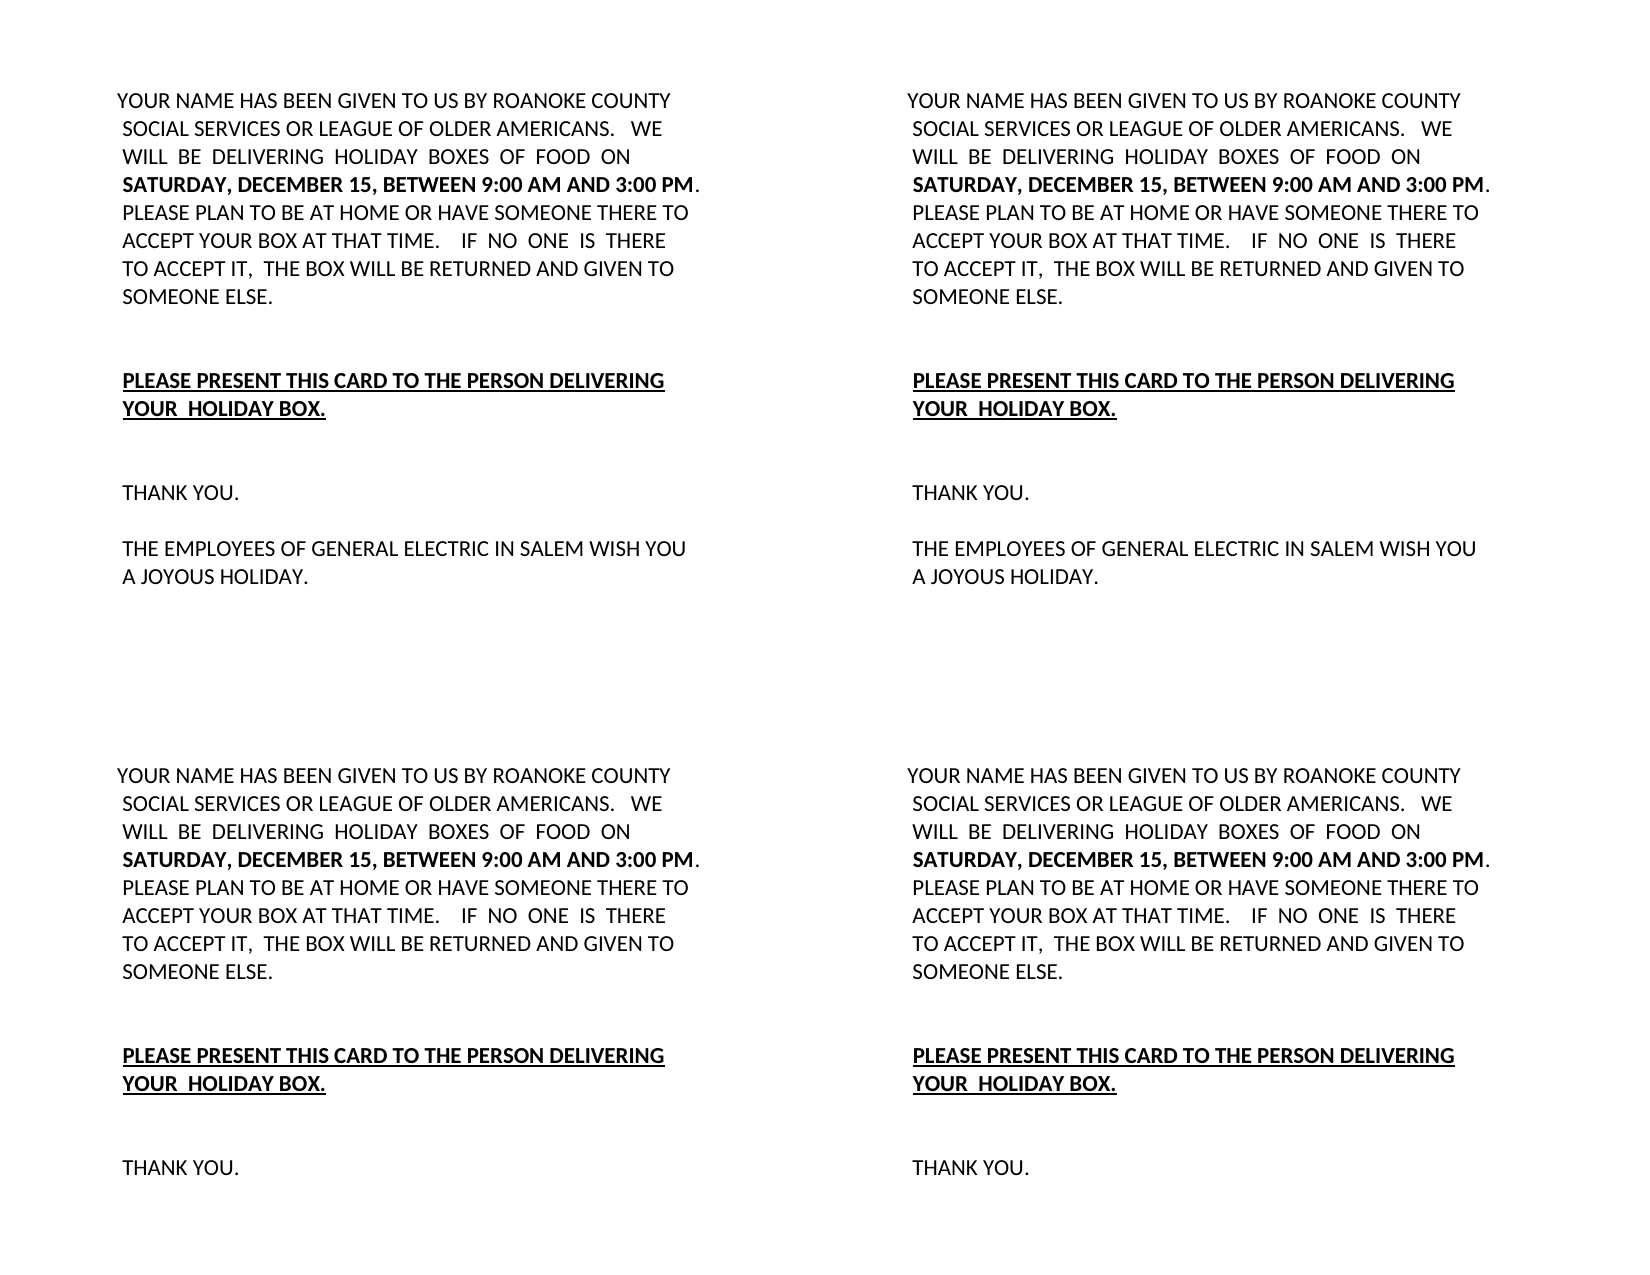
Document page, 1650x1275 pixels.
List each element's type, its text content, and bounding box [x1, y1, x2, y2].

table_cell YOUR NAME HAS BEEN GIVEN TO US BY ROANOKE COUNTY SOCIAL SERVICES OR LEAGUE OF OLDER AMERICANS. WE WILL BE DELIVERING HOLIDAY BOXES OF FOOD ON SATURDAY, DECEMBER 15, BETWEEN 9:00 AM AND 3:00 PM. PLEASE PLAN TO BE AT HOME OR HAVE SOMEONE THERE TO ACCEPT YOUR BOX AT THAT TIME. IF NO ONE IS THERE TO ACCEPT IT, THE BOX WILL BE RETURNED AND GIVEN TO SOMEONE ELSE. PLEASE PRESENT THIS CARD TO THE PERSON DELIVERING YOUR HOLIDAY BOX. THANK YOU. THE EMPLOYEES OF GENERAL ELECTRIC IN SALEM WISH YOU A JOYOUS HOLIDAY. [850, 705, 1571, 1211]
table_cell YOUR NAME HAS BEEN GIVEN TO US BY ROANOKE COUNTY SOCIAL SERVICES OR LEAGUE OF OLDER AMERICANS. WE WILL BE DELIVERING HOLIDAY BOXES OF FOOD ON SATURDAY, DECEMBER 15, BETWEEN 9:00 AM AND 3:00 PM. PLEASE PLAN TO BE AT HOME OR HAVE SOMEONE THERE TO ACCEPT YOUR BOX AT THAT TIME. IF NO ONE IS THERE TO ACCEPT IT, THE BOX WILL BE RETURNED AND GIVEN TO SOMEONE ELSE. PLEASE PRESENT THIS CARD TO THE PERSON DELIVERING YOUR HOLIDAY BOX. THANK YOU. THE EMPLOYEES OF GENERAL ELECTRIC IN SALEM WISH YOU A JOYOUS HOLIDAY. [59, 705, 849, 1211]
table_cell YOUR NAME HAS BEEN GIVEN TO US BY ROANOKE COUNTY SOCIAL SERVICES OR LEAGUE OF OLDER AMERICANS. WE WILL BE DELIVERING HOLIDAY BOXES OF FOOD ON SATURDAY, DECEMBER 15, BETWEEN 9:00 AM AND 3:00 PM. PLEASE PLAN TO BE AT HOME OR HAVE SOMEONE THERE TO ACCEPT YOUR BOX AT THAT TIME. IF NO ONE IS THERE TO ACCEPT IT, THE BOX WILL BE RETURNED AND GIVEN TO SOMEONE ELSE. PLEASE PRESENT THIS CARD TO THE PERSON DELIVERING YOUR HOLIDAY BOX. THANK YOU. THE EMPLOYEES OF GENERAL ELECTRIC IN SALEM WISH YOU A JOYOUS HOLIDAY. [850, 30, 1571, 705]
table_cell YOUR NAME HAS BEEN GIVEN TO US BY ROANOKE COUNTY SOCIAL SERVICES OR LEAGUE OF OLDER AMERICANS. WE WILL BE DELIVERING HOLIDAY BOXES OF FOOD ON SATURDAY, DECEMBER 15, BETWEEN 9:00 AM AND 3:00 PM. PLEASE PLAN TO BE AT HOME OR HAVE SOMEONE THERE TO ACCEPT YOUR BOX AT THAT TIME. IF NO ONE IS THERE TO ACCEPT IT, THE BOX WILL BE RETURNED AND GIVEN TO SOMEONE ELSE. PLEASE PRESENT THIS CARD TO THE PERSON DELIVERING YOUR HOLIDAY BOX. THANK YOU. THE EMPLOYEES OF GENERAL ELECTRIC IN SALEM WISH YOU A JOYOUS HOLIDAY. [59, 30, 849, 705]
